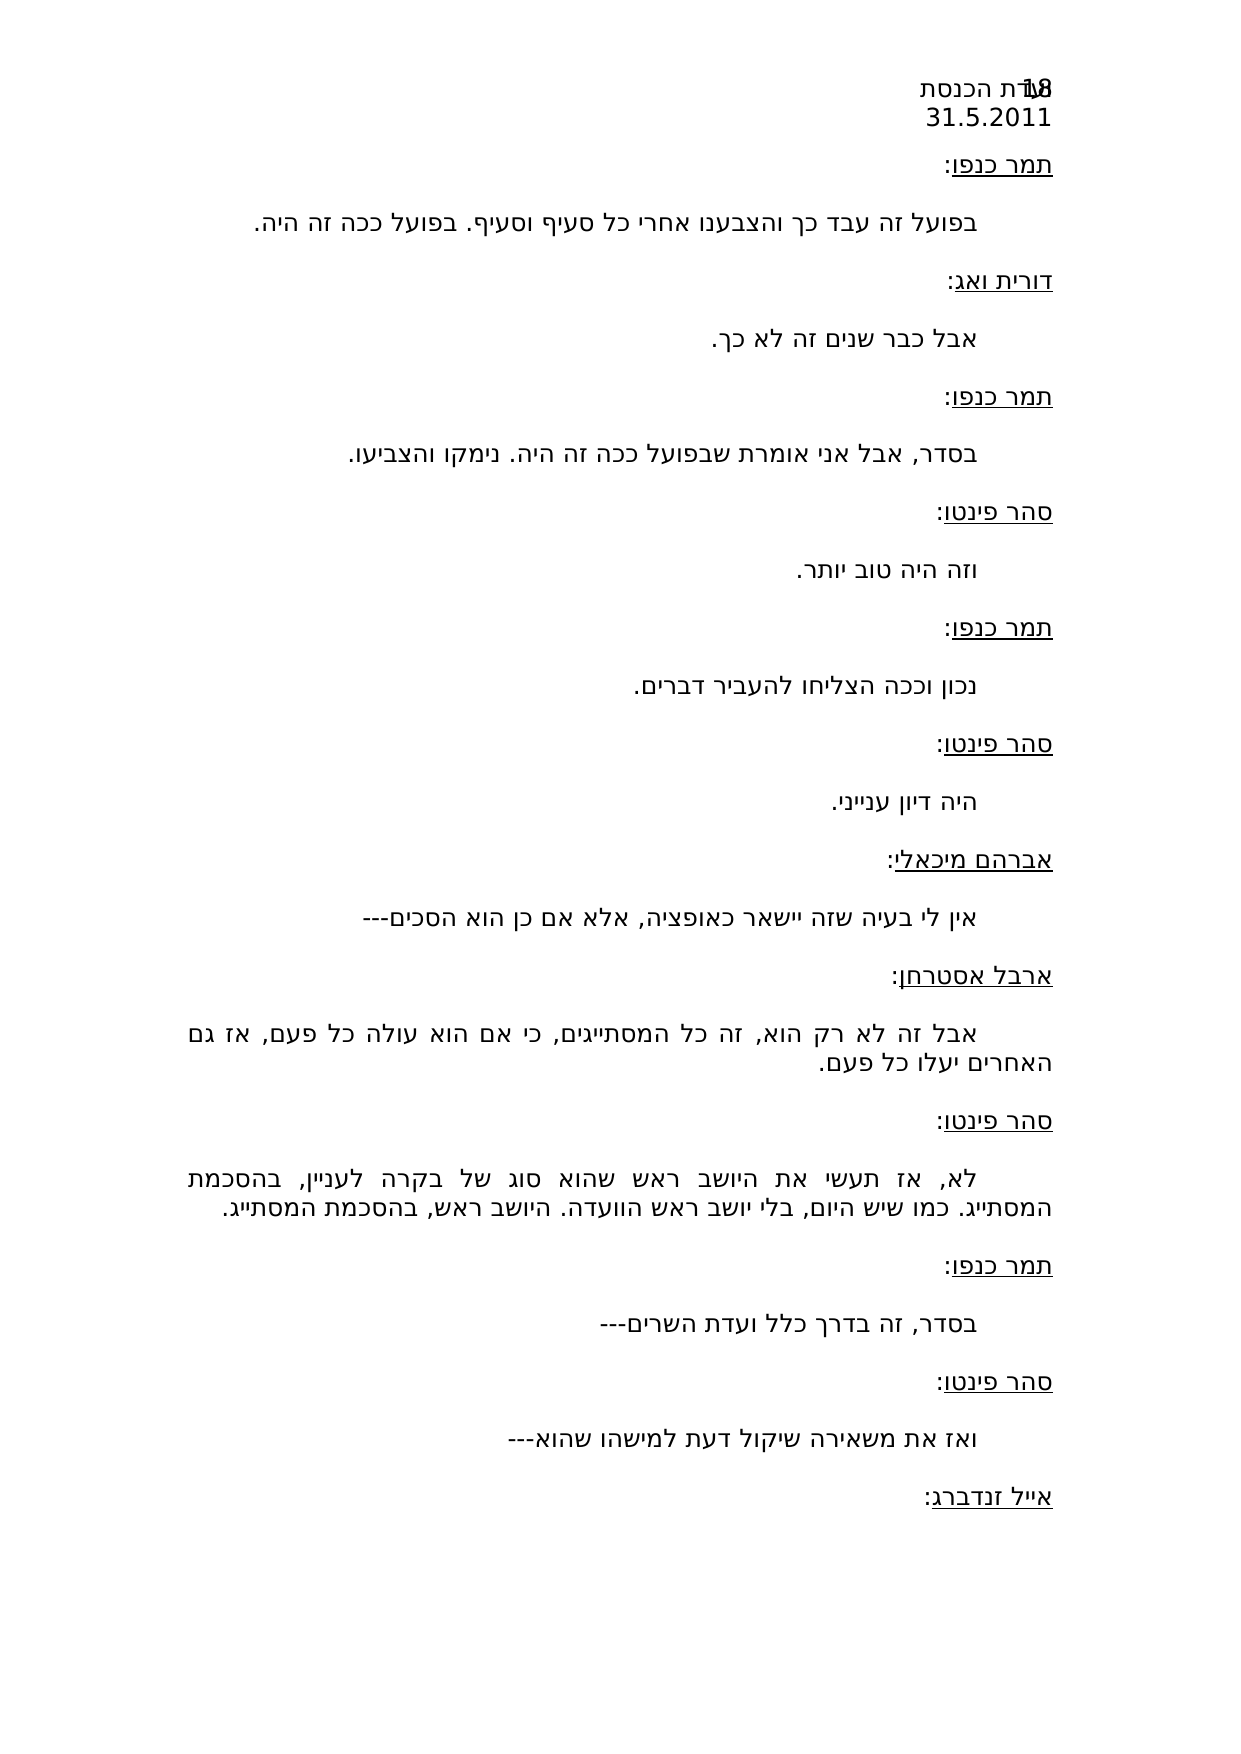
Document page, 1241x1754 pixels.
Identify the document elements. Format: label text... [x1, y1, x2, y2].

text אבל כבר שנים זה לא כך. [187, 324, 1053, 353]
text תמר כנפו: [187, 382, 1053, 411]
text לא, אז תעשי את היושב ראש שהוא סוג של בקרה לעניין, בהסכמת המסתייג. כמו שיש היום, בלי יושב ראש הוועדה. היושב ראש, בהסכמת המסתייג. [187, 1164, 1053, 1222]
text תמר כנפו: [187, 1251, 1053, 1280]
text אייל זנדברג: [187, 1482, 1053, 1512]
text בסדר, זה בדרך כלל ועדת השרים--- [187, 1309, 1053, 1338]
text בפועל זה עבד כך והצבענו אחרי כל סעיף וסעיף. בפועל ככה זה היה. [187, 208, 1053, 237]
text סהר פינטו: [187, 1106, 1053, 1135]
text תמר כנפו: [187, 150, 1053, 179]
text וזה היה טוב יותר. [187, 555, 1053, 584]
text אין לי בעיה שזה יישאר כאופציה, אלא אם כן הוא הסכים--- [187, 903, 1053, 932]
text סהר פינטו: [187, 497, 1053, 527]
text אבל זה לא רק הוא, זה כל המסתייגים, כי אם הוא עולה כל פעם, אז גם האחרים יעלו כל פעם. [187, 1019, 1053, 1077]
text סהר פינטו: [187, 729, 1053, 758]
text תמר כנפו: [187, 613, 1053, 642]
text דורית ואג: [187, 266, 1053, 295]
text סהר פינטו: [187, 1367, 1053, 1396]
text אברהם מיכאלי: [187, 845, 1053, 874]
text בסדר, אבל אני אומרת שבפועל ככה זה היה. נימקו והצביעו. [187, 439, 1053, 469]
text נכון וככה הצליחו להעביר דברים. [187, 671, 1053, 700]
text היה דיון ענייני. [187, 787, 1053, 816]
text ארבל אסטרחן: [187, 961, 1053, 990]
text ואז את משאירה שיקול דעת למישהו שהוא--- [187, 1424, 1053, 1454]
